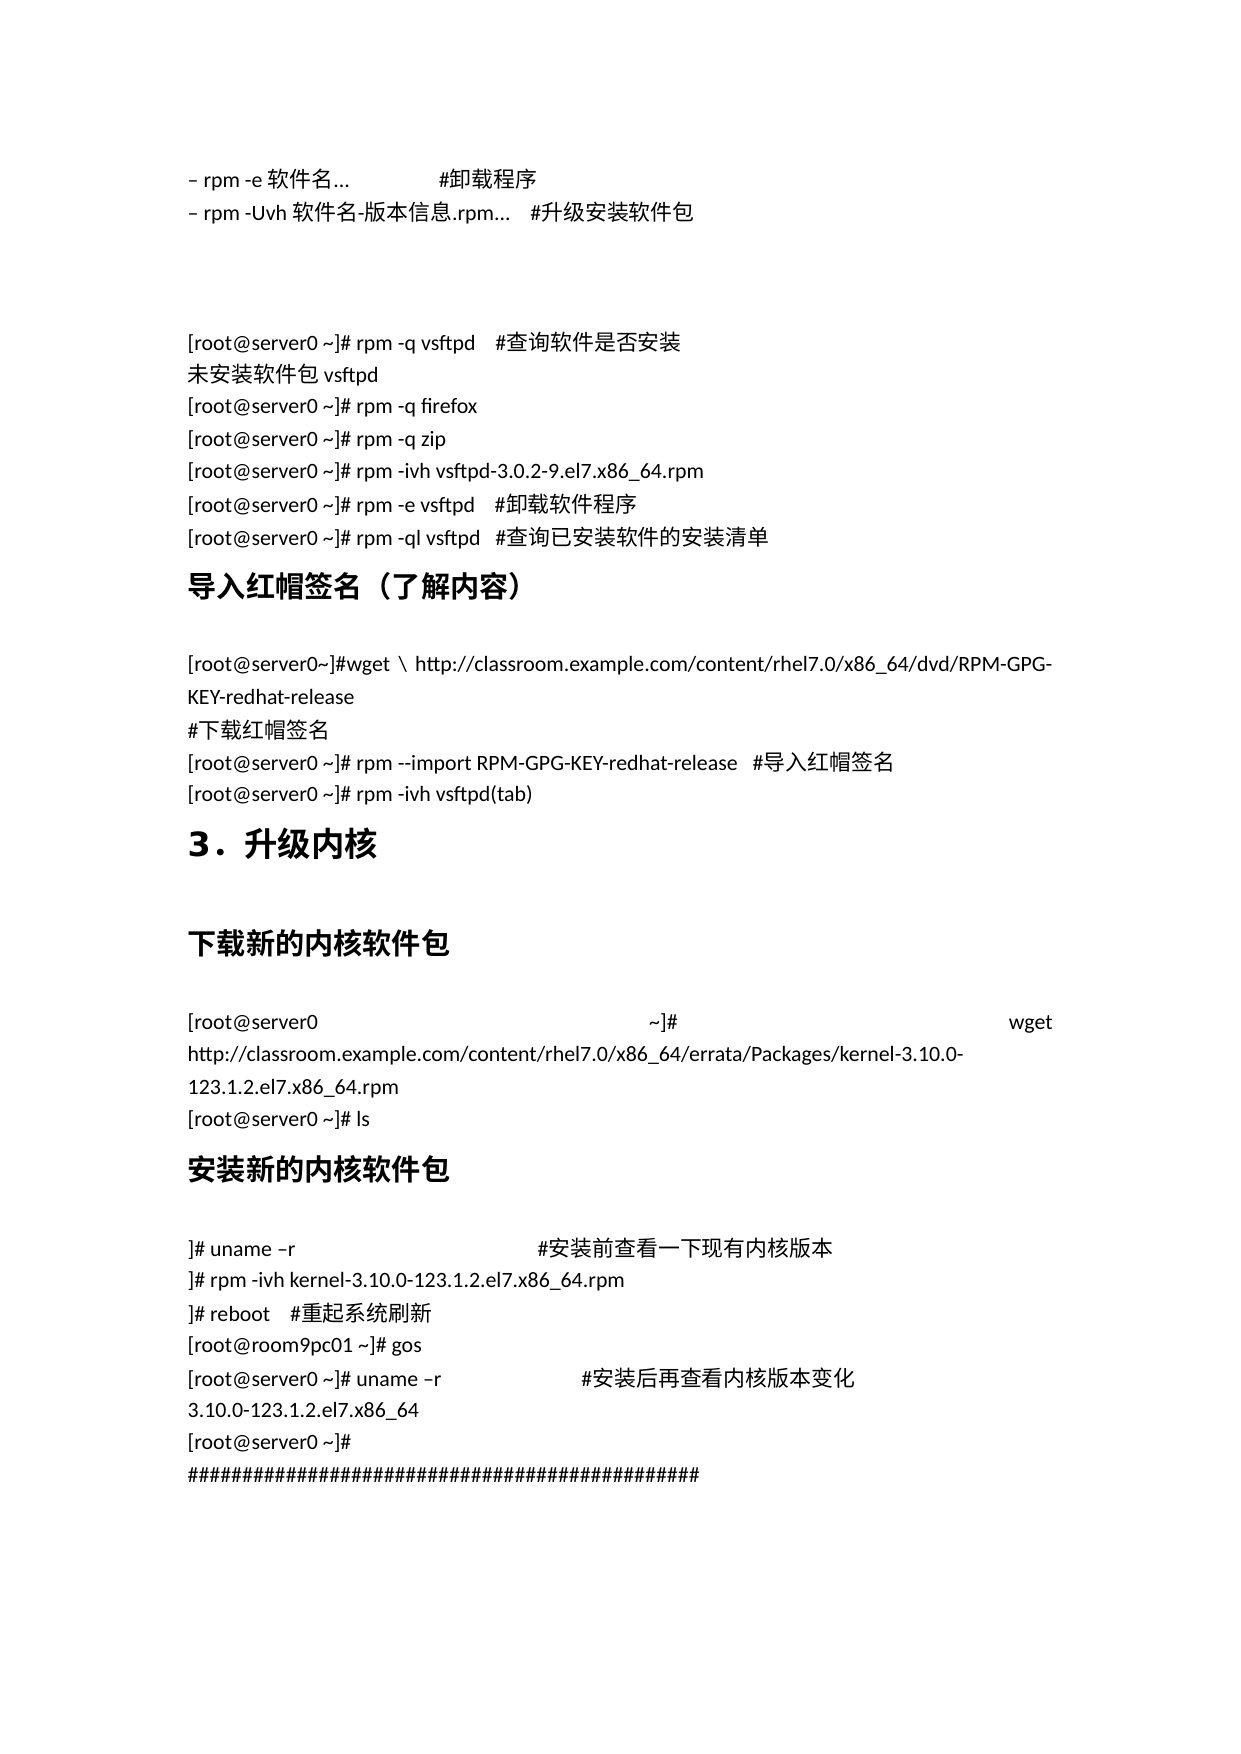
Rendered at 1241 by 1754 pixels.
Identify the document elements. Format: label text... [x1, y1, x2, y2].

subtitle 导入红帽签名（了解内容） [187, 552, 1053, 617]
text [root@server0 ~]# rpm -e vsftpd #卸载软件程序 [187, 487, 1053, 519]
text #下载红帽签名 [187, 712, 1053, 745]
text ]# reboot #重起系统刷新 [187, 1295, 1053, 1328]
subtitle 下载新的内核软件包 [187, 909, 1053, 974]
text [root@server0 ~]# rpm --import RPM-GPG-KEY-redhat-release #导入红帽签名 [187, 745, 1053, 777]
text [root@server0 ~]# wget http://classroom.example.com/content/rhel7.0/x86_64/errata/Packages/kernel-3.10.0-123.1.2.el7.x86_64.rpm [187, 1005, 1053, 1102]
text [root@server0 ~]# rpm -ivh vsftpd-3.0.2-9.el7.x86_64.rpm [187, 454, 1053, 487]
text [root@server0 ~]# ls [187, 1102, 1053, 1135]
text [root@server0 ~]# uname –r #安装后再查看内核版本变化 [187, 1360, 1053, 1393]
text ############################################### [187, 1458, 1053, 1490]
text [root@server0 ~]# rpm -q firefox [187, 389, 1053, 422]
text [root@server0 ~]# [187, 1425, 1053, 1458]
text ]# uname –r #安装前查看一下现有内核版本 [187, 1230, 1053, 1263]
subtitle 安装新的内核软件包 [187, 1135, 1053, 1200]
subtitle 3．升级内核 [187, 810, 1053, 875]
text [root@server0 ~]# rpm -q zip [187, 422, 1053, 454]
text 未安装软件包 vsftpd [187, 357, 1053, 389]
text – rpm -Uvh 软件名-版本信息.rpm... #升级安装软件包 [187, 194, 1053, 227]
text ]# rpm -ivh kernel-3.10.0-123.1.2.el7.x86_64.rpm [187, 1263, 1053, 1295]
text [root@server0 ~]# rpm -ql vsftpd #查询已安装软件的安装清单 [187, 519, 1053, 552]
text [root@room9pc01 ~]# gos [187, 1328, 1053, 1360]
text [root@server0 ~]# rpm -ivh vsftpd(tab) [187, 777, 1053, 810]
text [root@server0 ~]# rpm -q vsftpd #查询软件是否安装 [187, 324, 1053, 357]
text – rpm -e 软件名... #卸载程序 [187, 162, 1053, 194]
text 3.10.0-123.1.2.el7.x86_64 [187, 1393, 1053, 1425]
text [root@server0~]#wget \ http://classroom.example.com/content/rhel7.0/x86_64/dvd/RPM-GPG-KEY-redhat-release [187, 647, 1053, 712]
